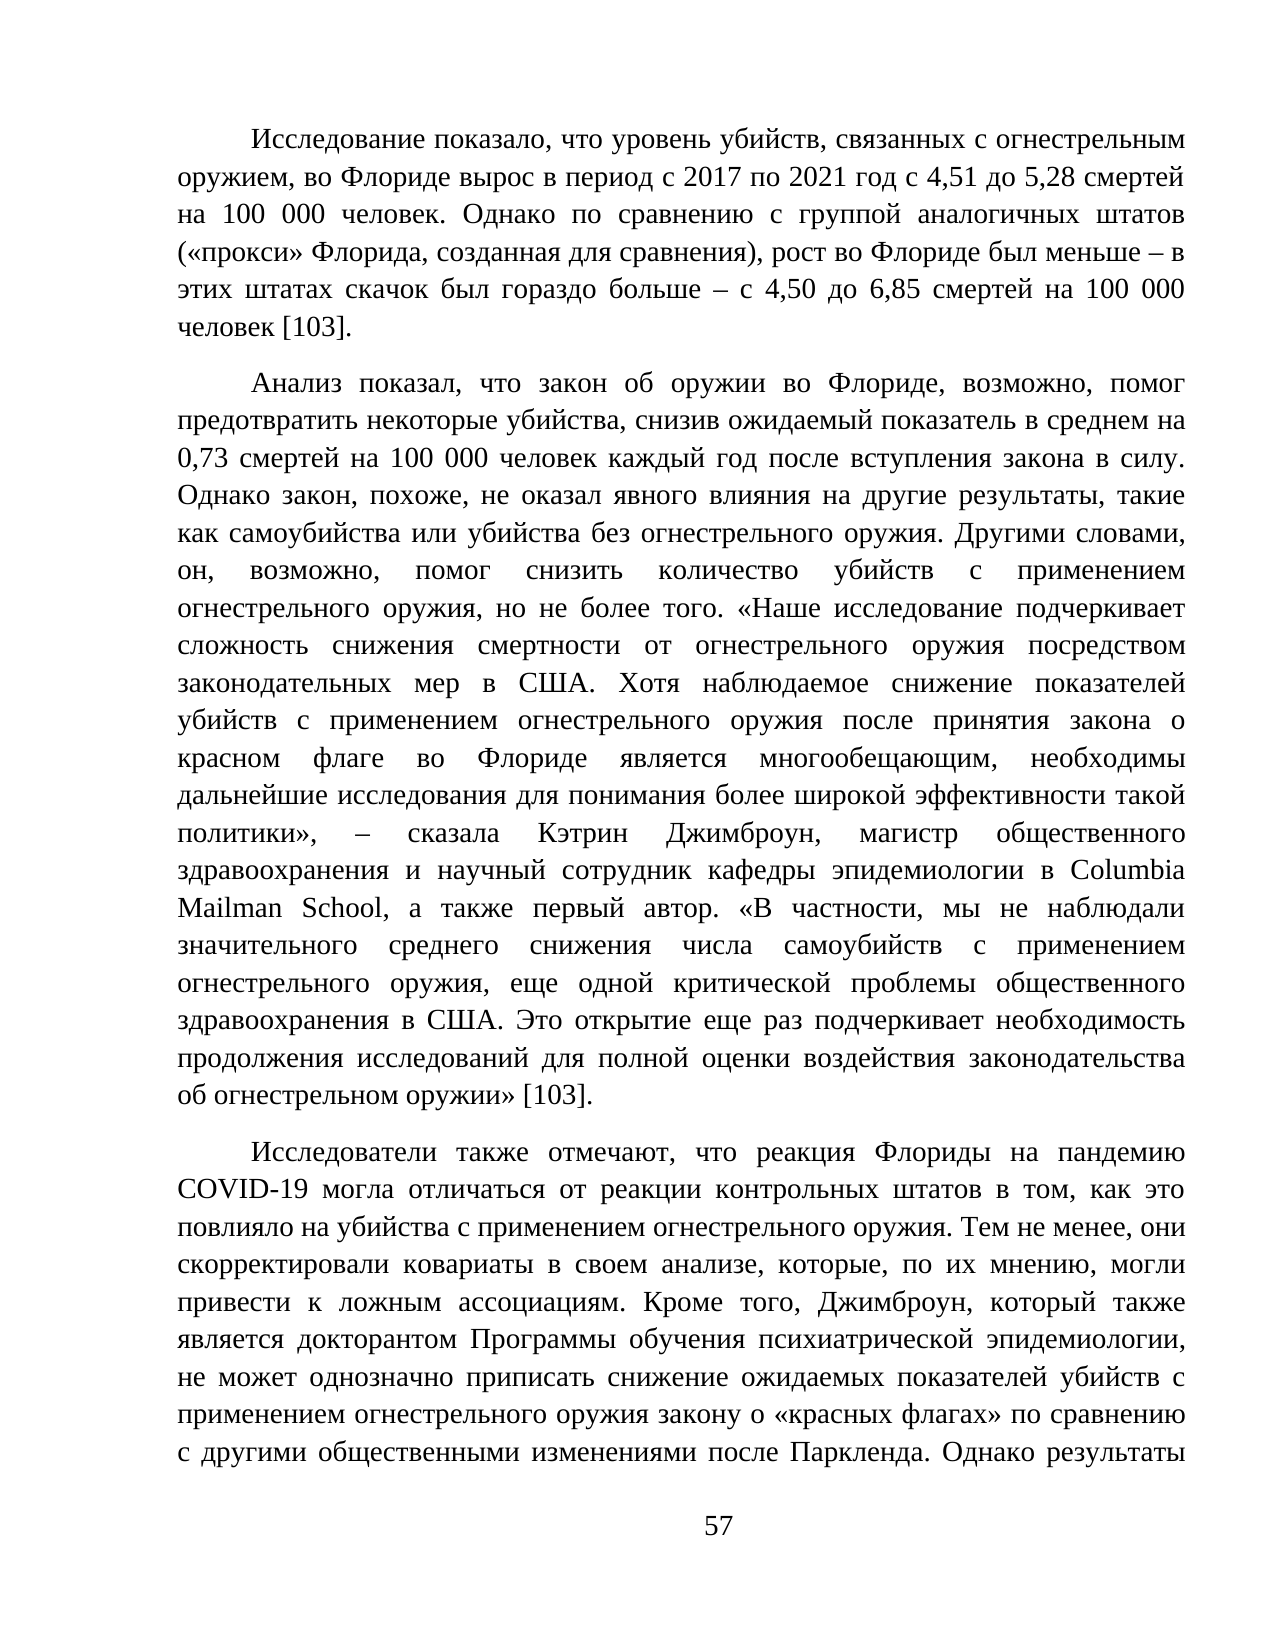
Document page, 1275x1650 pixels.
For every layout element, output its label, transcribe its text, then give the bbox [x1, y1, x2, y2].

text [177, 1131, 1186, 1468]
text Исследование показало, что уровень убийств, связанных с огнестрельным оружием, во Флориде вырос в период с 2017 по 2021 год с 4,51 до 5,28 смертей на 100 000 человек. Однако по сравнению с группой аналогичных штатов («прокси» Флорида, созданная для сравнения), рост во Флориде был меньше – в этих штатах скачок был гораздо больше – с 4,50 до 6,85 смертей на 100 000 человек [103]. [177, 118, 1186, 343]
text Анализ показал, что закон об оружии во Флориде, возможно, помог предотвратить некоторые убийства, снизив ожидаемый показатель в среднем на 0,73 смертей на 100 000 человек каждый год после вступления закона в силу. Однако закон, похоже, не оказал явного влияния на другие результаты, такие как самоубийства или убийства без огнестрельного оружия. Другими словами, он, возможно, помог снизить количество убийств с применением огнестрельного оружия, но не более того. «Наше исследование подчеркивает сложность снижения смертности от огнестрельного оружия посредством законодательных мер в США. Хотя наблюдаемое снижение показателей убийств с применением огнестрельного оружия после принятия закона о красном флаге во Флориде является многообещающим, необходимы дальнейшие исследования для понимания более широкой эффективности такой политики», – сказала Кэтрин Джимброун, магистр общественного здравоохранения и научный сотрудник кафедры эпидемиологии в Columbia Mailman School, а также первый автор. «В частности, мы не наблюдали значительного среднего снижения числа самоубийств с применением огнестрельного оружия, еще одной критической проблемы общественного здравоохранения в США. Это открытие еще раз подчеркивает необходимость продолжения исследований для полной оценки воздействия законодательства об огнестрельном оружии» [103]. [177, 362, 1186, 1112]
